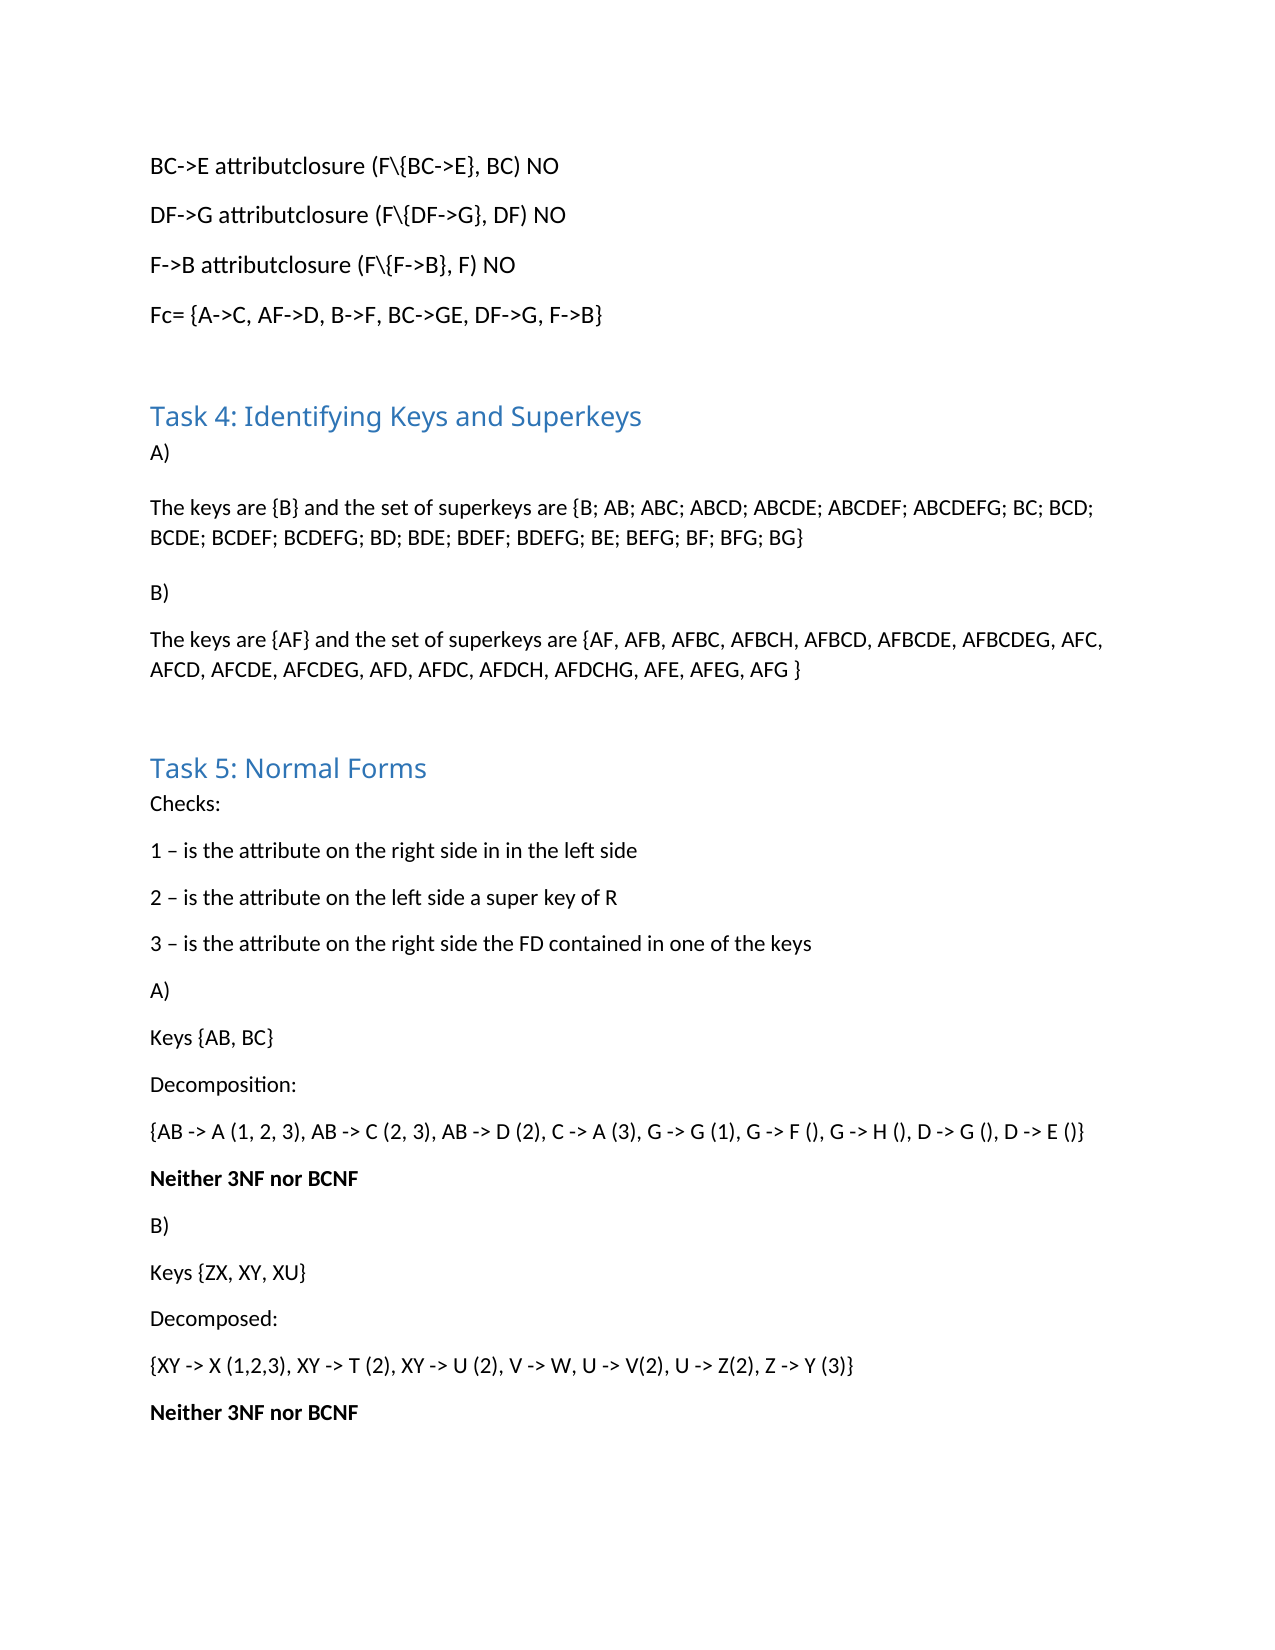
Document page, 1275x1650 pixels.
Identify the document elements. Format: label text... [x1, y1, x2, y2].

text F->B attributclosure (F\{F->B}, F) NO [150, 249, 1125, 280]
text A) [150, 976, 1125, 1004]
text Neither 3NF nor BCNF [150, 1398, 1125, 1426]
subtitle Task 5: Normal Forms [150, 749, 1125, 786]
text B) [150, 1211, 1125, 1239]
text Fc= {A->C, AF->D, B->F, BC->GE, DF->G, F->B} [150, 299, 1125, 329]
text A) [150, 438, 1125, 466]
text Keys {ZX, XY, XU} [150, 1258, 1125, 1286]
text DF->G attributclosure (F\{DF->G}, DF) NO [150, 199, 1125, 230]
text B) [150, 578, 1125, 606]
text BC->E attributclosure (F\{BC->E}, BC) NO [150, 150, 1125, 181]
text 3 – is the attribute on the right side the FD contained in one of the keys [150, 929, 1125, 958]
text Decomposition: [150, 1070, 1125, 1098]
text Checks: [150, 789, 1125, 817]
text {AB -> A (1, 2, 3), AB -> C (2, 3), AB -> D (2), C -> A (3), G -> G (1), G -> F (), G -> H (), D -> G (), D -> E ()} [150, 1117, 1125, 1145]
subtitle Task 4: Identifying Keys and Superkeys [150, 398, 1125, 435]
text 1 – is the attribute on the right side in in the left side [150, 836, 1125, 864]
text 2 – is the attribute on the left side a super key of R [150, 883, 1125, 911]
text Neither 3NF nor BCNF [150, 1164, 1125, 1192]
text {XY -> X (1,2,3), XY -> T (2), XY -> U (2), V -> W, U -> V(2), U -> Z(2), Z -> Y (3)} [150, 1351, 1125, 1379]
text Decomposed: [150, 1304, 1125, 1333]
text Keys {AB, BC} [150, 1023, 1125, 1051]
text The keys are {B} and the set of superkeys are {B; AB; ABC; ABCD; ABCDE; ABCDEF; ABCDEFG; BC; BCD; BCDE; BCDEF; BCDEFG; BD; BDE; BDEF; BDEFG; BE; BEFG; BF; BFG; BG} [150, 493, 1125, 551]
text The keys are {AF} and the set of superkeys are {AF, AFB, AFBC, AFBCH, AFBCD, AFBCDE, AFBCDEG, AFC, AFCD, AFCDE, AFCDEG, AFD, AFDC, AFDCH, AFDCHG, AFE, AFEG, AFG } [150, 625, 1125, 683]
